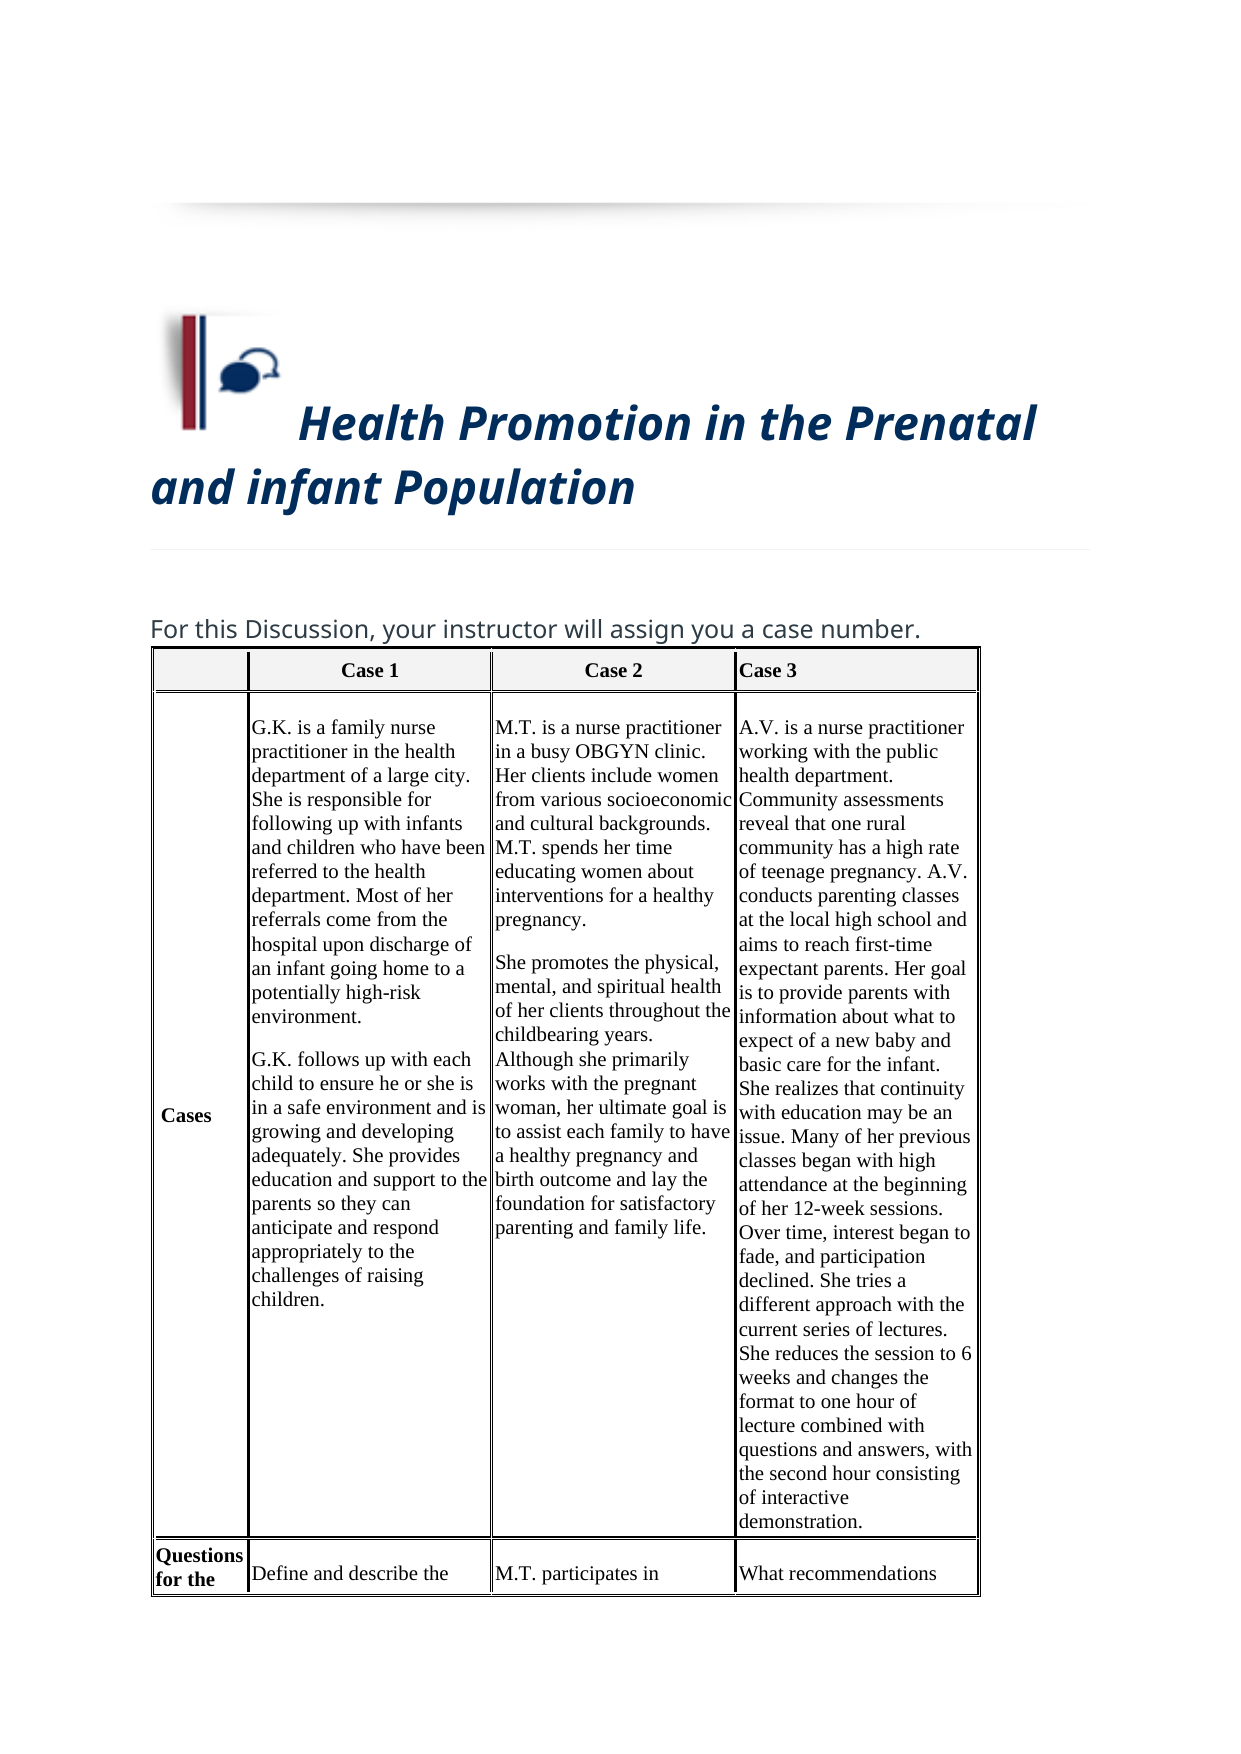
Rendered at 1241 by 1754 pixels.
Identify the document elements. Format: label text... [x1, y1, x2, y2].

table_header [154, 649, 248, 690]
table_header Case 1 [248, 649, 492, 690]
picture [150, 305, 286, 441]
table_cell M.T. is a nurse practitioner in a busy OBGYN clinic. Her clients include women from various socioeconomic and cultural backgrounds. M.T. spends her time educating women about interventions for a healthy pregnancy. She promotes the physical, mental, and spiritual health of her clients throughout the childbearing years. Although she primarily works with the pregnant woman, her ultimate goal is to assist each family to have a healthy pregnancy and birth outcome and lay the foundation for satisfactory parenting and family life. [493, 693, 734, 1536]
text Health Promotion in the Prenatal and infant Population [150, 305, 1090, 518]
table_cell A.V. is a nurse practitioner working with the public health department. Community assessments reveal that one rural community has a high rate of teenage pregnancy. A.V. conducts parenting classes at the local high school and aims to reach first-time expectant parents. Her goal is to provide parents with information about what to expect of a new baby and basic care for the infant. She realizes that continuity with education may be an issue. Many of her previous classes began with high attendance at the beginning of her 12-week sessions. Over time, interest began to fade, and participation declined. She tries a different approach with the current series of lectures. She reduces the session to 6 weeks and changes the format to one hour of lecture combined with questions and answers, with the second hour consisting of interactive demonstration. [735, 690, 979, 1536]
table_header Case 3 [735, 649, 977, 690]
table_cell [154, 1536, 248, 1594]
table_cell Cases [152, 690, 248, 1536]
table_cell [735, 1536, 978, 1594]
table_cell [492, 1540, 735, 1594]
text For this Discussion, your instructor will assign you a case number. [150, 612, 1090, 646]
picture [150, 184, 1091, 236]
table_cell G.K. is a family nurse practitioner in the health department of a large city. She is responsible for following up with infants and children who have been referred to the health department. Most of her referrals come from the hospital upon discharge of an infant going home to a potentially high-risk environment. G.K. follows up with each child to ensure he or she is in a safe environment and is growing and developing adequately. She provides education and support to the parents so they can anticipate and respond appropriately to the challenges of raising children. [250, 693, 490, 1536]
table_header Case 2 [492, 649, 735, 690]
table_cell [248, 1540, 492, 1594]
